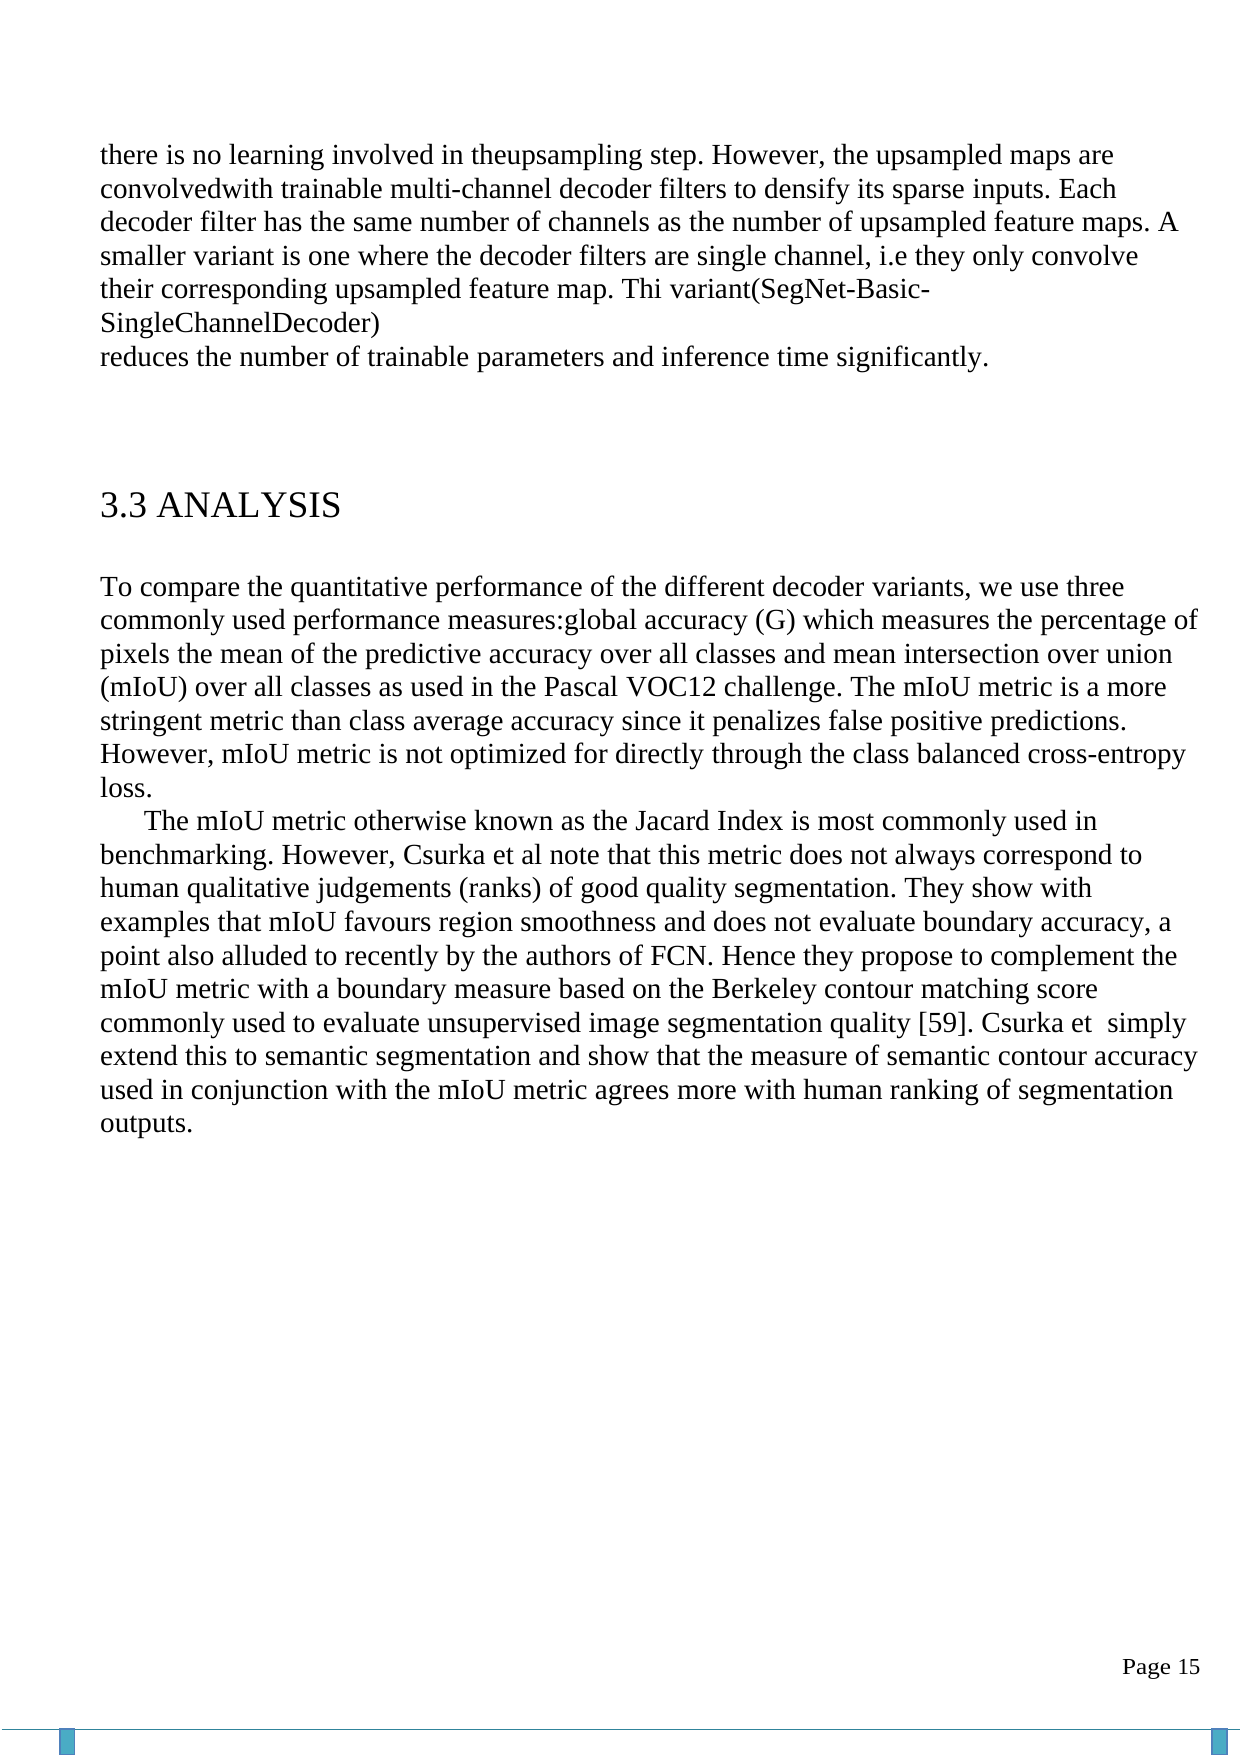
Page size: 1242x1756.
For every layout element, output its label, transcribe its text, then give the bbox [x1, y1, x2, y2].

text examples that mIoU favours region smoothness and does not evaluate boundary accuracy, a point also alluded to recently by the authors of FCN. Hence they propose to complement the mIoU metric with a boundary measure based on the Berkeley contour matching score commonly used to evaluate unsupervised image segmentation quality [59]. Csurka et simply extend this to semantic segmentation and show that the measure of semantic contour accuracy used in conjunction with the mIoU metric agrees more with human ranking of segmentation outputs. [100, 904, 1210, 1139]
text To compare the quantitative performance of the different decoder variants, we use three commonly used performance measures:global accuracy (G) which measures the percentage of pixels the mean of the predictive accuracy over all classes and mean intersection over union (mIoU) over all classes as used in the Pascal VOC12 challenge. The mIoU metric is a more stringent metric than class average accuracy since it penalizes false positive predictions. However, mIoU metric is not optimized for directly through the class balanced cross-entropy loss. [100, 569, 1210, 803]
text reduces the number of trainable parameters and inference time significantly. [100, 339, 1210, 372]
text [100, 137, 1210, 272]
text their corresponding upsampled feature map. Thi variant(SegNet-Basic-SingleChannelDecoder) [100, 272, 1210, 339]
text The mIoU metric otherwise known as the Jacard Index is most commonly used in benchmarking. However, Csurka et al note that this metric does not always correspond to human qualitative judgements (ranks) of good quality segmentation. They show with [100, 803, 1210, 904]
text 3.3 ANALYSIS [100, 482, 1210, 526]
